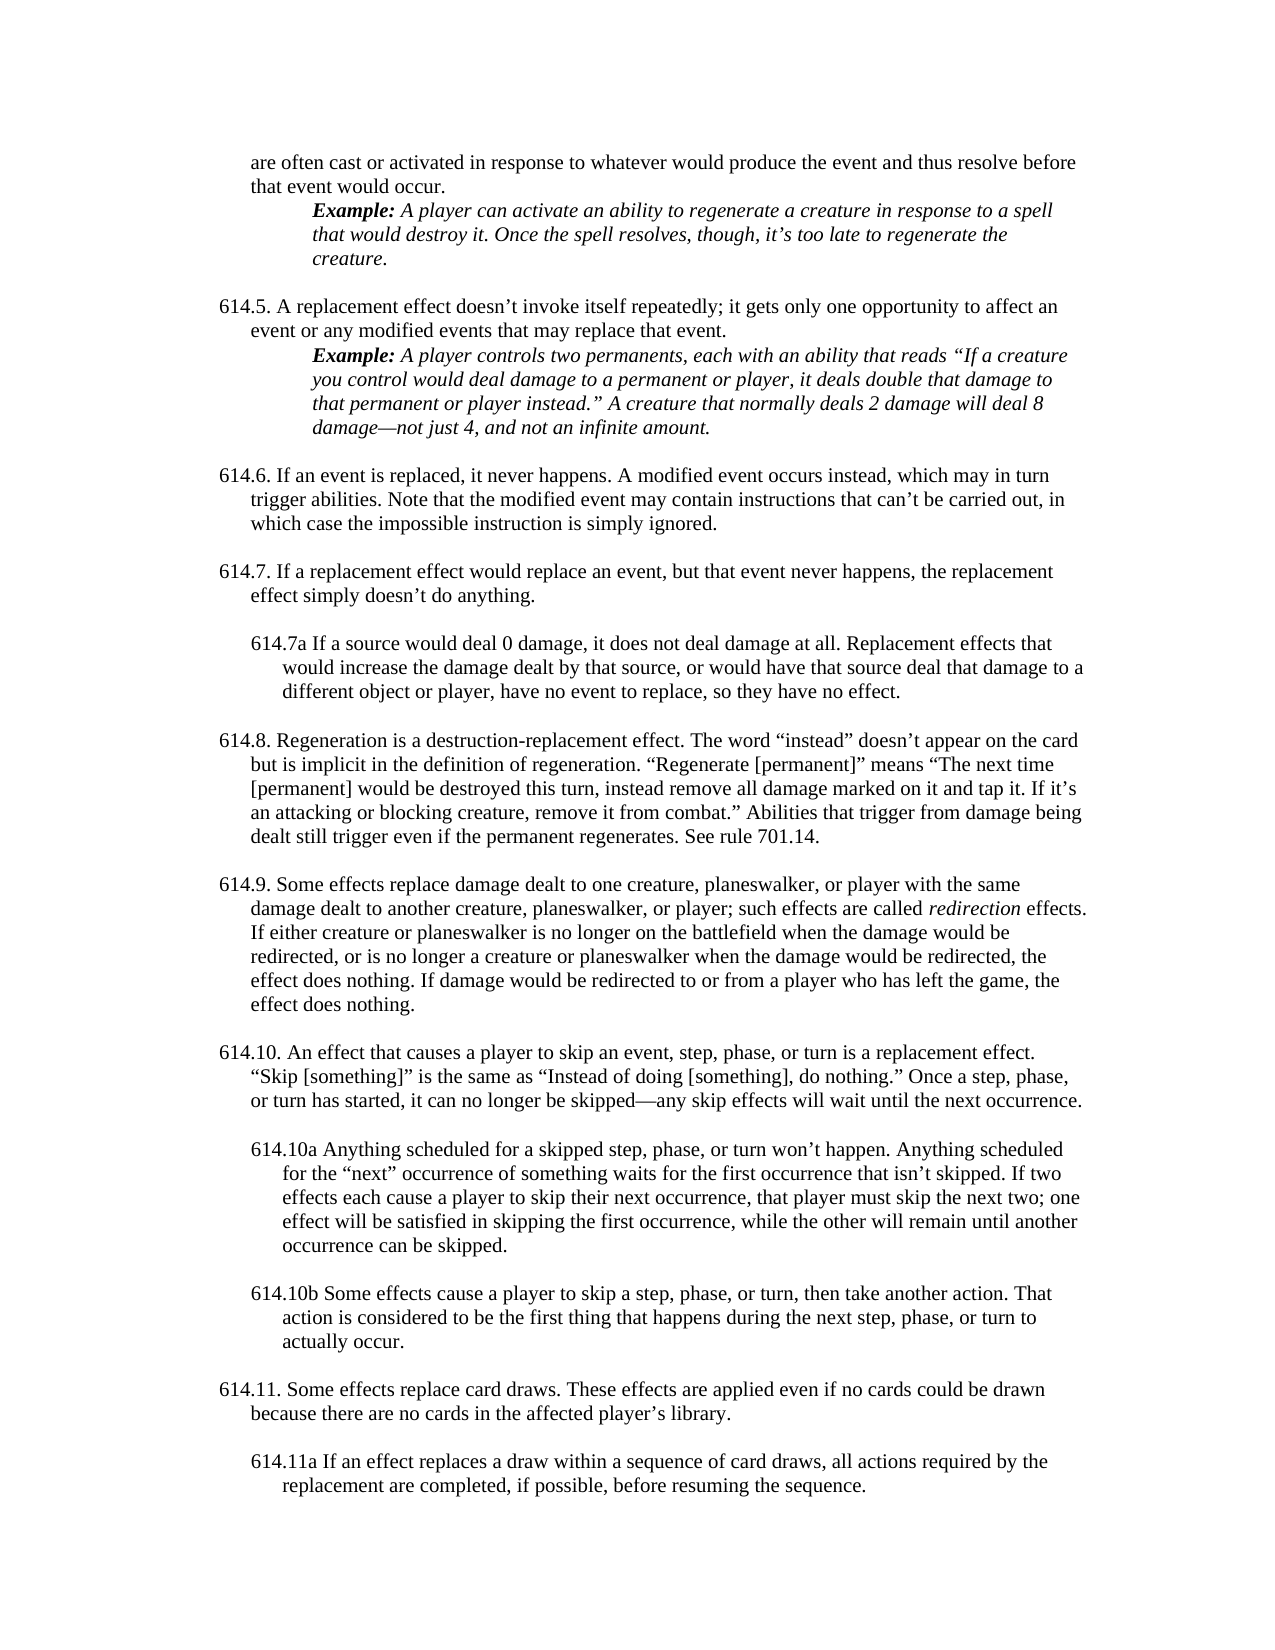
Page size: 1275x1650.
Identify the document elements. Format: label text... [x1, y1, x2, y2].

text 614.8. Regeneration is a destruction-replacement effect. The word “instead” doesn’t appear on the card but is implicit in the definition of regeneration. “Regenerate [permanent]” means “The next time [permanent] would be destroyed this turn, instead remove all damage marked on it and tap it. If it’s an attacking or blocking creature, remove it from combat.” Abilities that trigger from damage being dealt still trigger even if the permanent regenerates. See rule 701.14. [219, 727, 1087, 848]
text 614.9. Some effects replace damage dealt to one creature, planeswalker, or player with the same damage dealt to another creature, planeswalker, or player; such effects are called redirection effects. If either creature or planeswalker is no longer on the battlefield when the damage would be redirected, or is no longer a creature or planeswalker when the damage would be redirected, the effect does nothing. If damage would be redirected to or from a player who has left the game, the effect does nothing. [219, 872, 1087, 1016]
text 614.11. Some effects replace card draws. These effects are applied even if no cards could be drawn because there are no cards in the affected player’s library. [219, 1377, 1087, 1425]
text 614.6. If an event is replaced, it never happens. A modified event occurs instead, which may in turn trigger abilities. Note that the modified event may contain instructions that can’t be carried out, in which case the impossible instruction is simply ignored. [219, 463, 1087, 535]
text 614.5. A replacement effect doesn’t invoke itself repeatedly; it gets only one opportunity to affect an event or any modified events that may replace that event. [219, 294, 1087, 342]
text 614.10a Anything scheduled for a skipped step, phase, or turn won’t happen. Anything scheduled for the “next” occurrence of something waits for the first occurrence that isn’t skipped. If two effects each cause a player to skip their next occurrence, that player must skip the next two; one effect will be satisfied in skipping the first occurrence, while the other will remain until another occurrence can be skipped. [251, 1137, 1087, 1257]
text 614.7a If a source would deal 0 damage, it does not deal damage at all. Replacement effects that would increase the damage dealt by that source, or would have that source deal that damage to a different object or player, have no event to replace, so they have no effect. [251, 631, 1087, 703]
text 614.7. If a replacement effect would replace an event, but that event never happens, the replacement effect simply doesn’t do anything. [219, 559, 1087, 607]
text 614.10. An effect that causes a player to skip an event, step, phase, or turn is a replacement effect. “Skip [something]” is the same as “Instead of doing [something], do nothing.” Once a step, phase, or turn has started, it can no longer be skipped—any skip effects will wait until the next occurrence. [219, 1040, 1087, 1112]
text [219, 150, 1087, 198]
text 614.10b Some effects cause a player to skip a step, phase, or turn, then take another action. That action is considered to be the first thing that happens during the next step, phase, or turn to actually occur. [251, 1281, 1087, 1353]
text Example: A player can activate an ability to regenerate a creature in response to a spell that would destroy it. Once the spell resolves, though, it’s too late to regenerate the creature. [312, 198, 1087, 270]
text 614.11a If an effect replaces a draw within a sequence of card draws, all actions required by the replacement are completed, if possible, before resuming the sequence. [251, 1449, 1087, 1497]
text Example: A player controls two permanents, each with an ability that reads “If a creature you control would deal damage to a permanent or player, it deals double that damage to that permanent or player instead.” A creature that normally deals 2 damage will deal 8 damage—not just 4, and not an infinite amount. [312, 342, 1087, 439]
